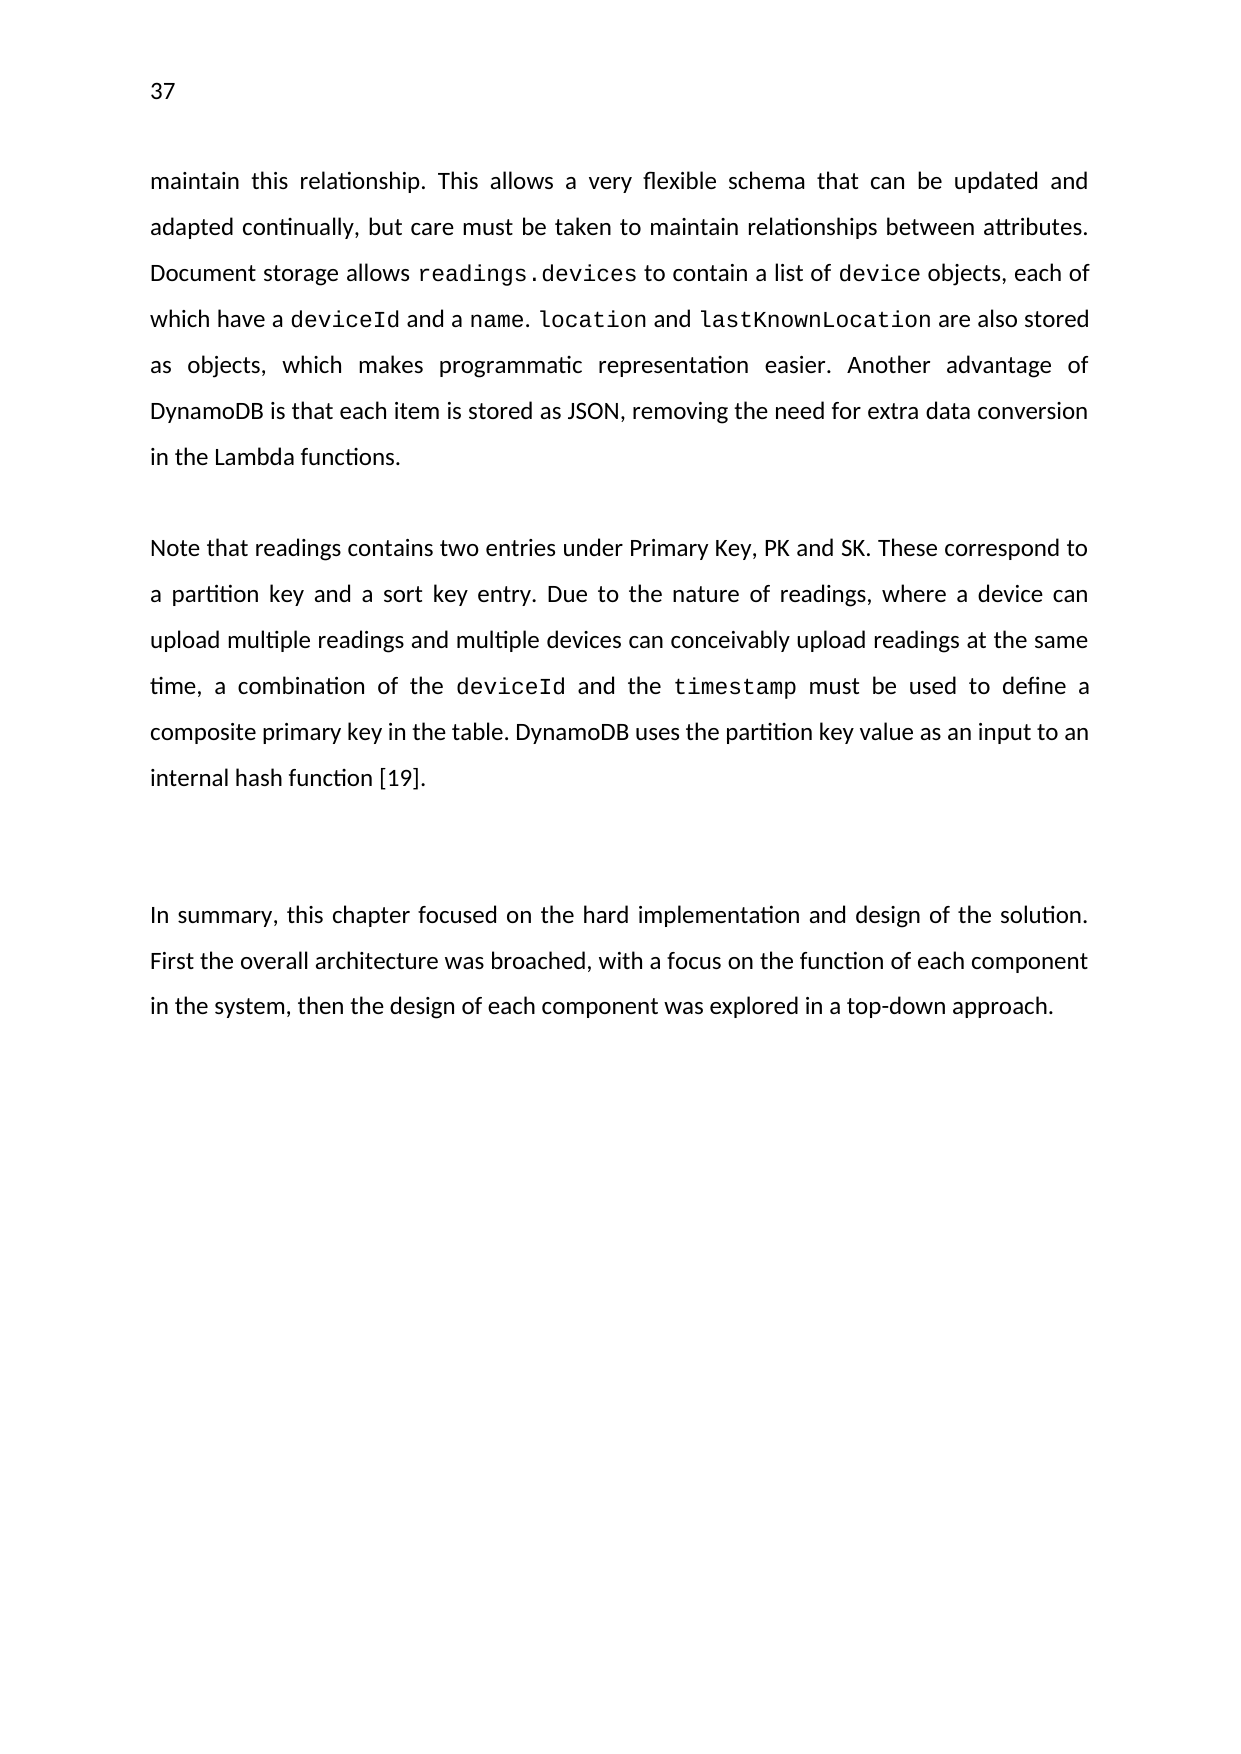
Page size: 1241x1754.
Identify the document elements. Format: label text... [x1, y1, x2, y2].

text In summary, this chapter focused on the hard implementation and design of the solution. First the overall architecture was broached, with a focus on the function of each component in the system, then the design of each component was explored in a top-down approach. [150, 899, 1090, 1021]
text Note that readings contains two entries under Primary Key, PK and SK. These correspond to a partition key and a sort key entry. Due to the nature of readings, where a device can upload multiple readings and multiple devices can conceivably upload readings at the same time, a combination of the deviceId and the timestamp must be used to define a composite primary key in the table. DynamoDB uses the partition key value as an input to an internal hash function. [150, 533, 1090, 792]
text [150, 166, 1090, 472]
